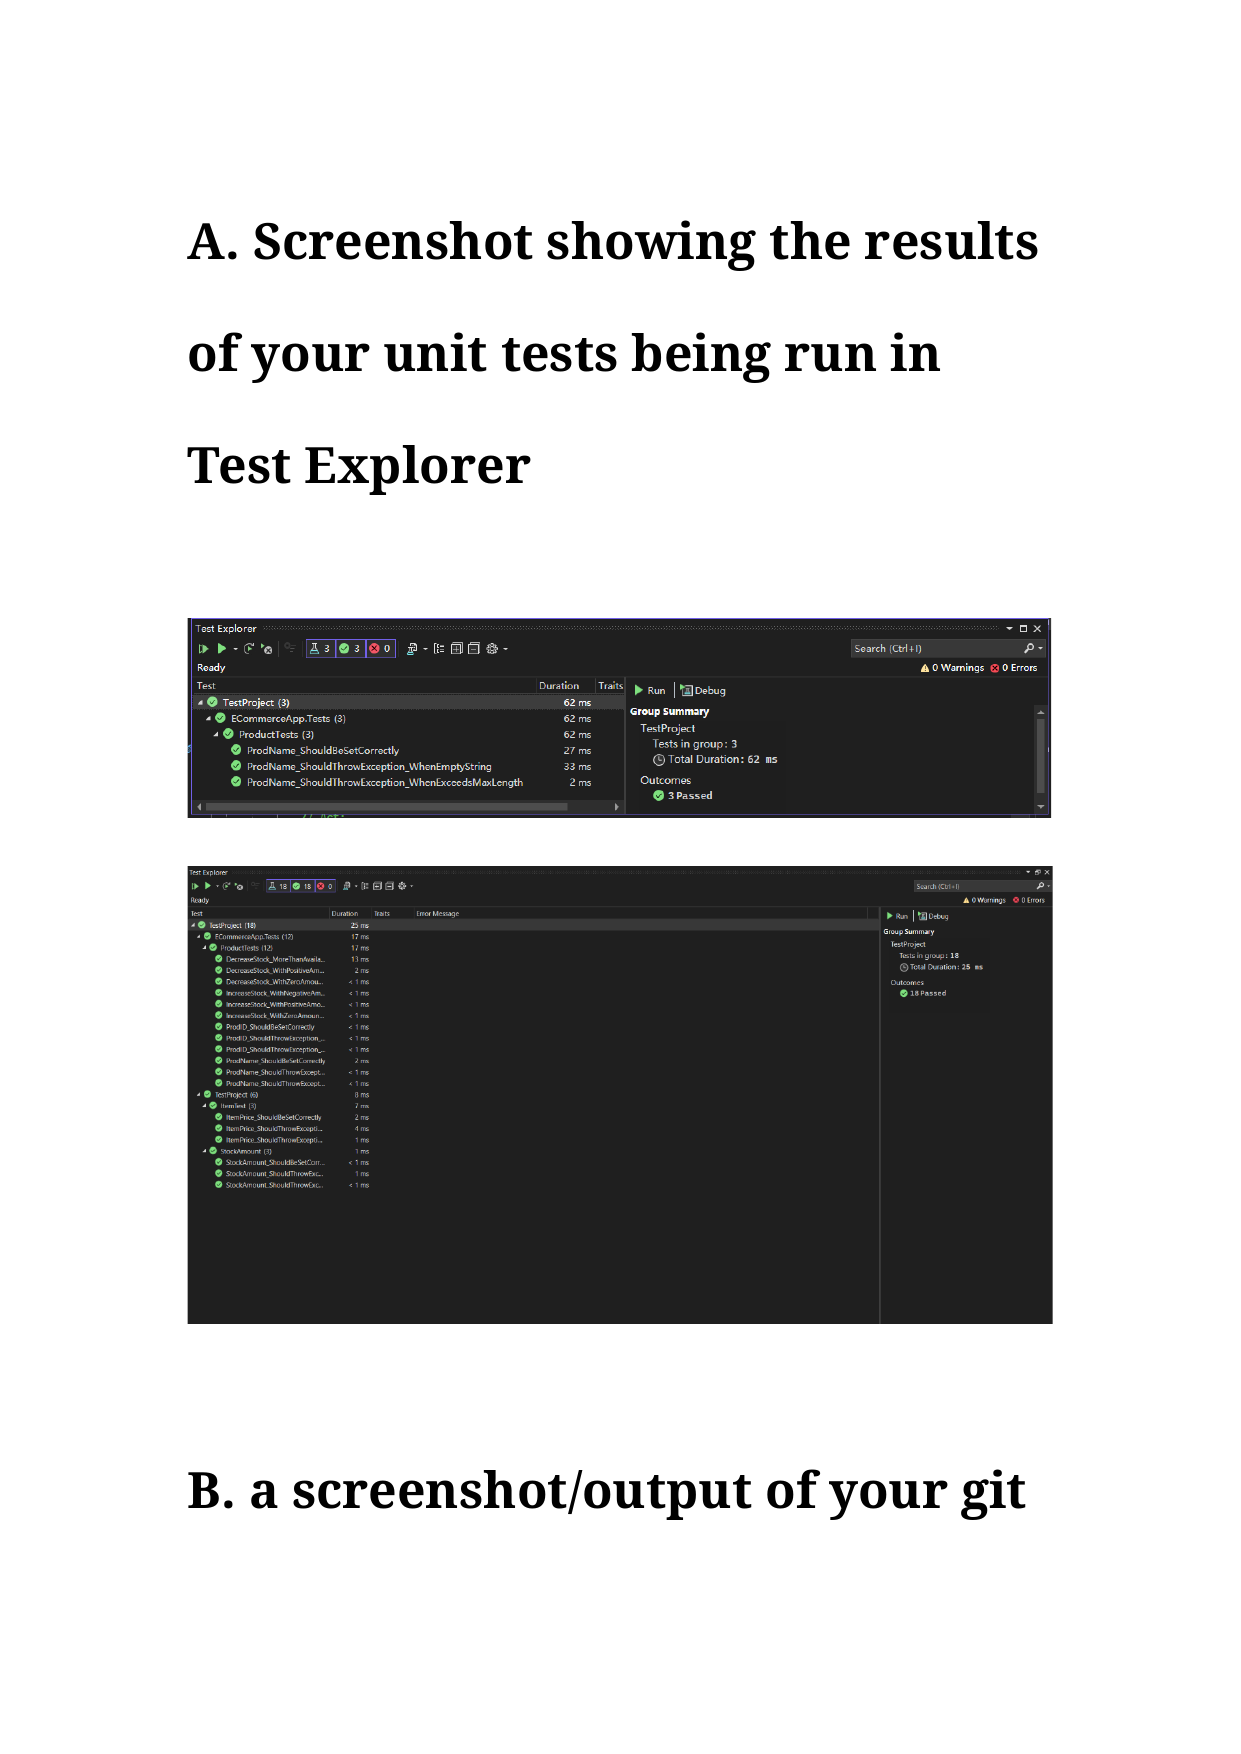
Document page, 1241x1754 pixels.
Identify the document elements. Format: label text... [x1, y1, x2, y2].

subtitle Screenshot showing the results of your unit tests being run in Test Explorer [187, 191, 1053, 513]
picture [187, 618, 1052, 818]
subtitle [187, 1441, 1053, 1538]
picture [187, 866, 1053, 1324]
